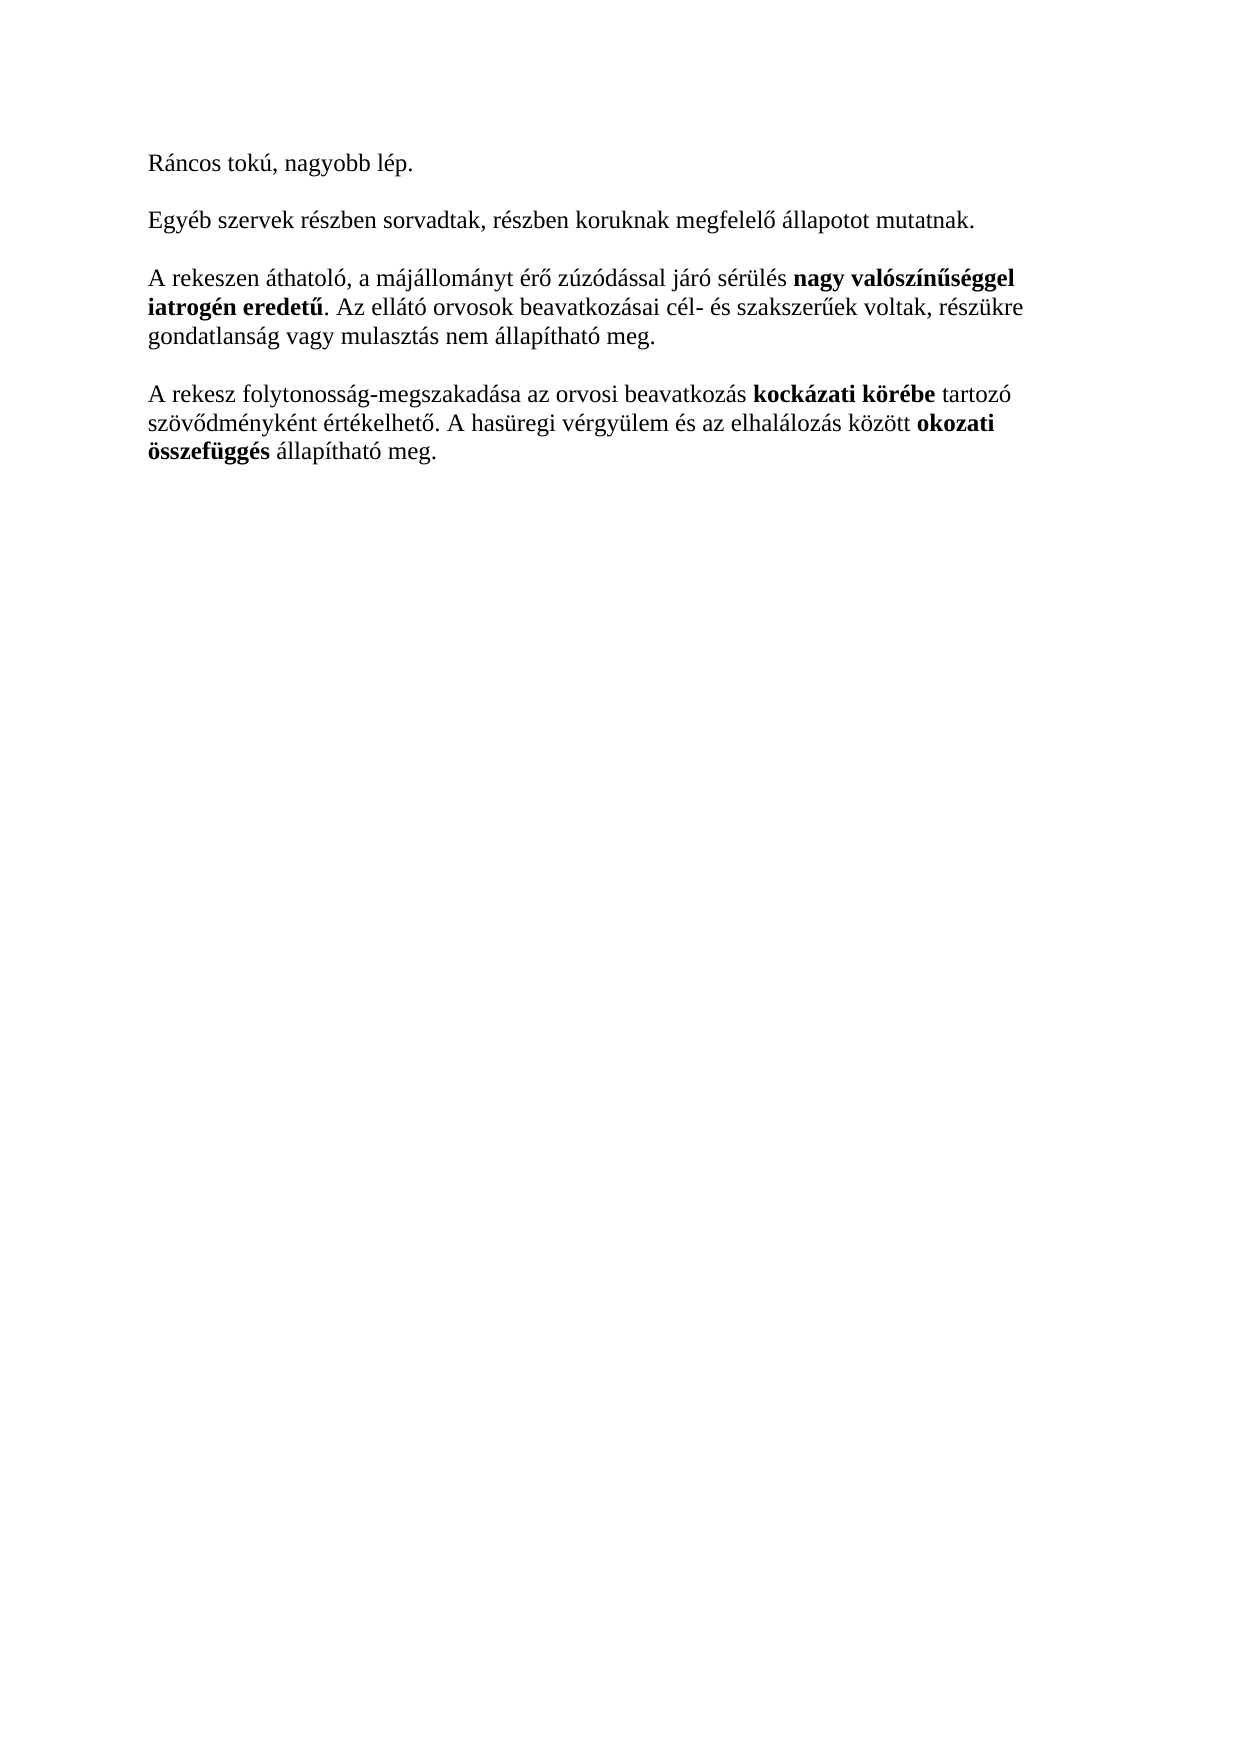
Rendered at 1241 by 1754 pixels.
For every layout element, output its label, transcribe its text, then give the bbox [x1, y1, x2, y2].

text Ráncos tokú, nagyobb lép. [148, 148, 1093, 176]
text A rekeszen áthatoló, a májállományt érő zúzódással járó sérülés nagy valószínűséggel iatrogén eredetű. Az ellátó orvosok beavatkozásai cél- és szakszerűek voltak, részükre gondatlanság vagy mulasztás nem állapítható meg. [148, 263, 1093, 350]
text Egyéb szervek részben sorvadtak, részben koruknak megfelelő állapotot mutatnak. [148, 206, 1093, 234]
text A rekesz folytonosság-megszakadása az orvosi beavatkozás kockázati körébe tartozó szövődményként értékelhető. A hasüregi vérgyülem és az elhalálozás között okozati összefüggés állapítható meg. [148, 379, 1093, 465]
